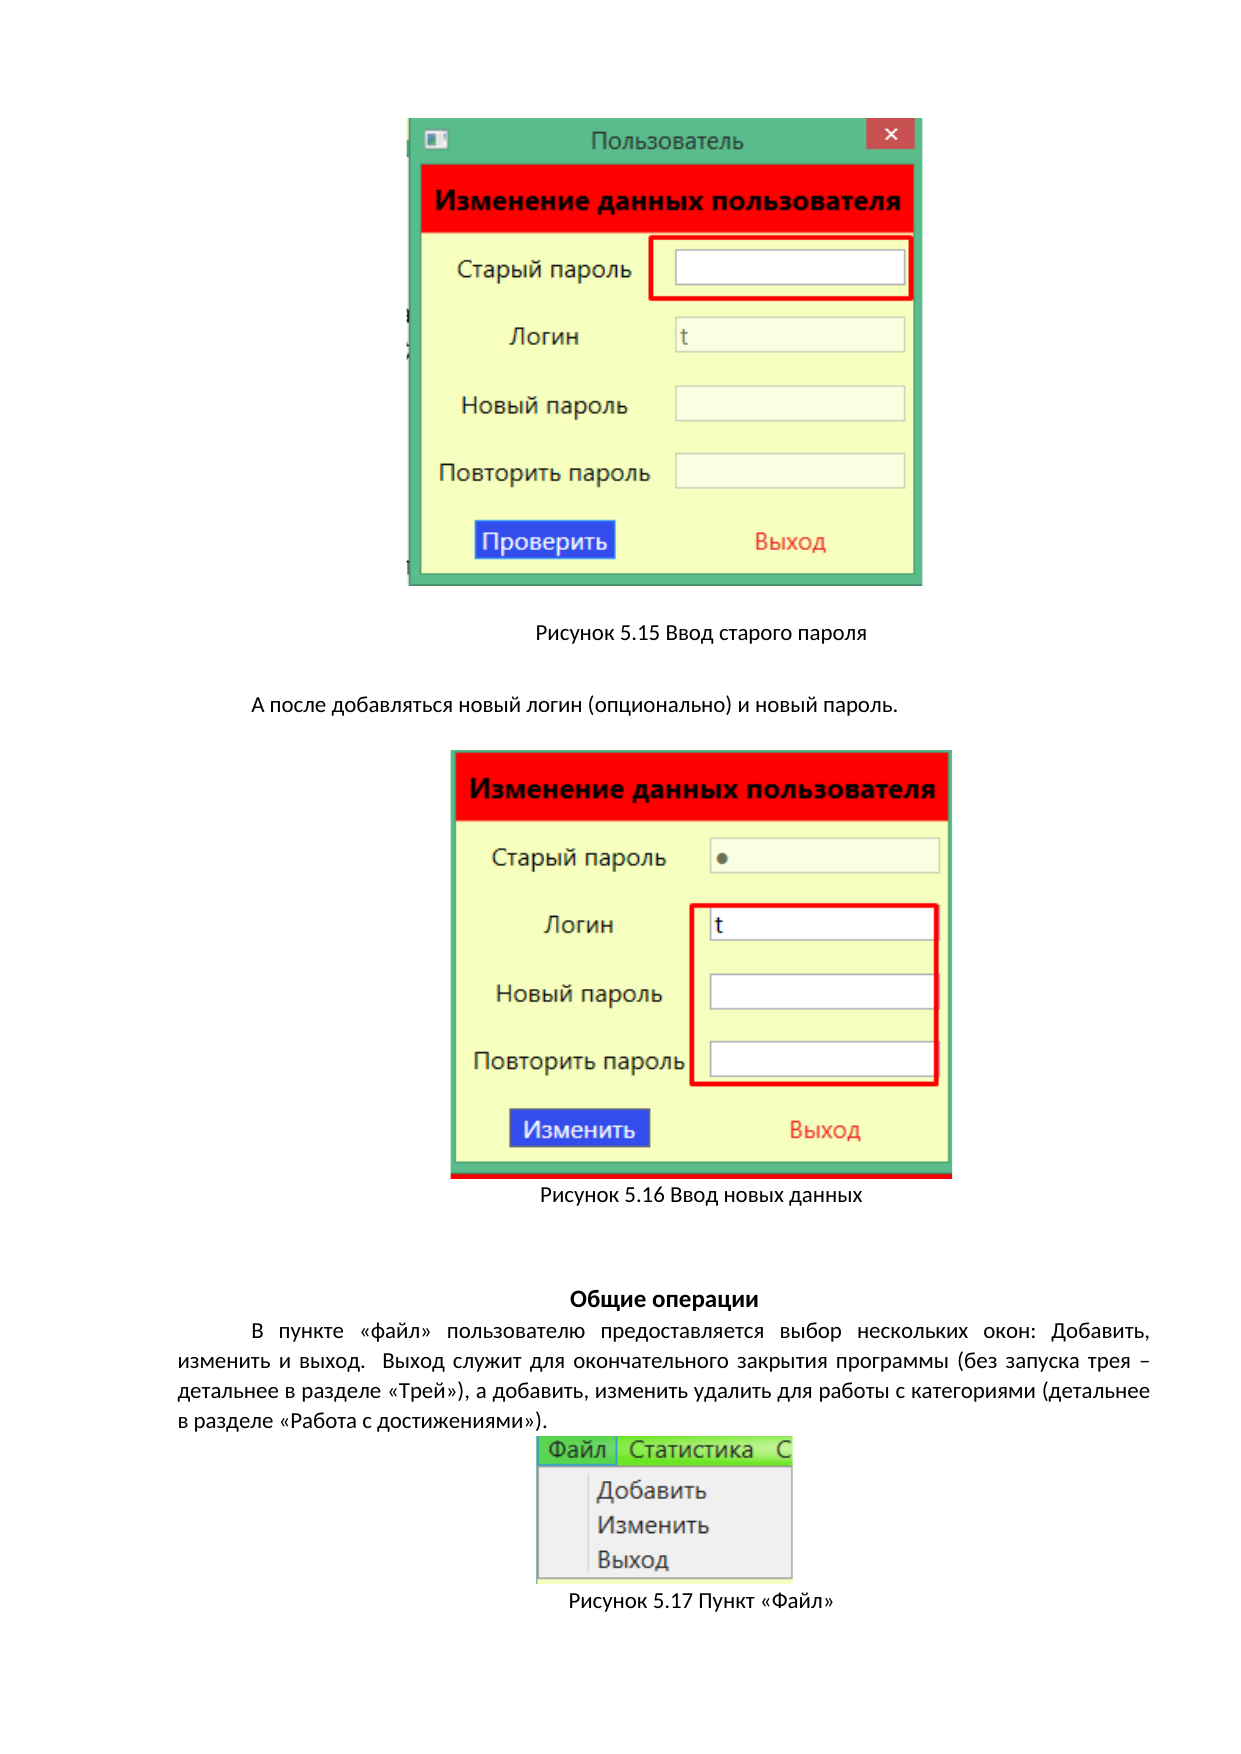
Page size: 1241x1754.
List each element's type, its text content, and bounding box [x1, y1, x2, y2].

picture [536, 1436, 793, 1584]
picture [450, 750, 953, 1179]
text В пункте «файл» пользователю предоставляется выбор нескольких окон: Добавить, изменить и выход. Выход служит для окончательного закрытия программы (без запуска трея – детальнее в разделе «Трей»), а добавить, изменить удалить для работы с категориями (детальнее в разделе «Работа с достижениями»). [177, 1316, 1152, 1434]
picture [406, 118, 923, 586]
text Рисунок 5.16 Ввод новых данных [177, 1181, 1152, 1209]
text Рисунок 5.15 Ввод старого пароля [177, 618, 1152, 646]
text Общие операции [177, 1283, 1152, 1313]
text Рисунок 5.17 Пункт «Файл» [177, 1586, 1152, 1614]
text А после добавляться новый логин (опционально) и новый пароль. [177, 690, 1152, 718]
